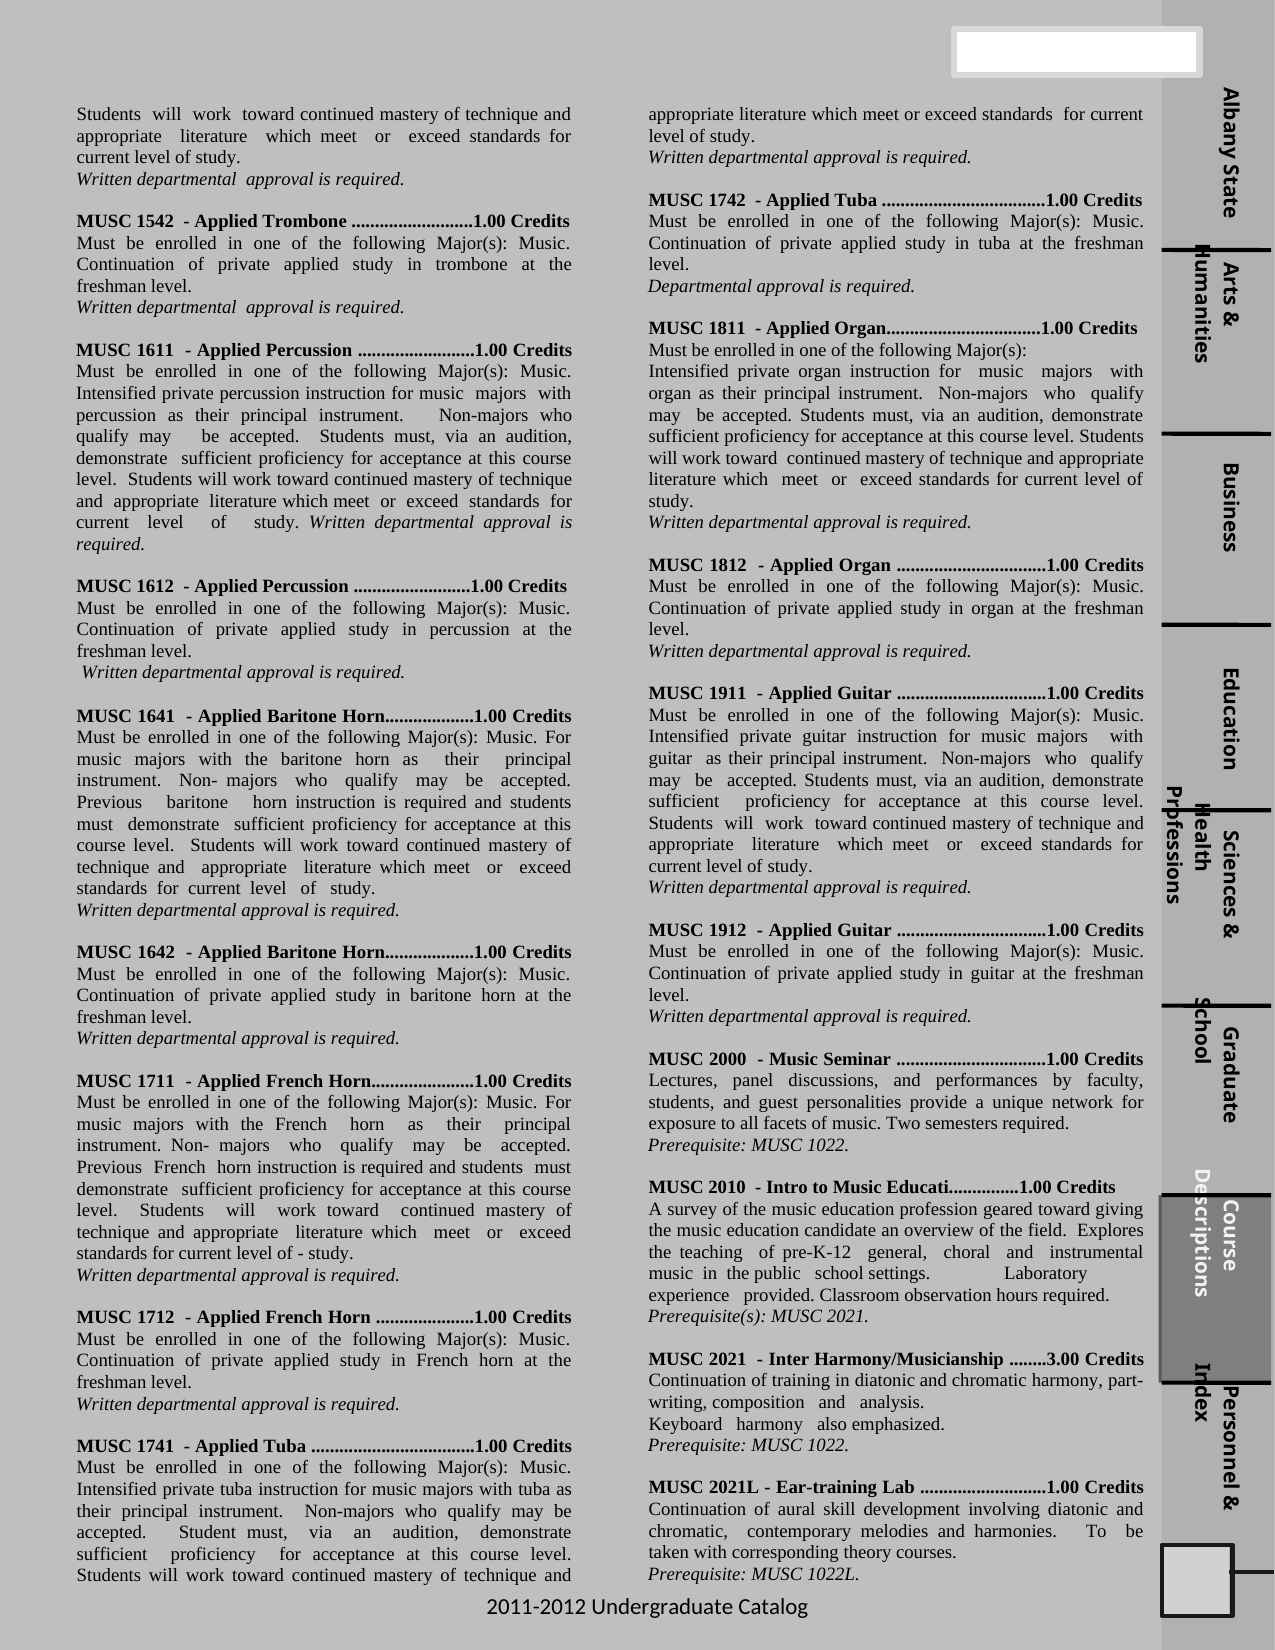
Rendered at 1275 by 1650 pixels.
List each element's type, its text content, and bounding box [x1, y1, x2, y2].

text Keyboard harmony also emphasized. [648, 1412, 1144, 1434]
text Prerequisite: MUSC 1022. [648, 1134, 1144, 1155]
text MUSC 1912 - Applied Guitar ................................1.00 Credits Must be enrolled in one of the following Major(s): Music. Continuation of private applied study in guitar at the freshman level. [648, 919, 1144, 1005]
text MUSC 1711 - Applied French Horn......................1.00 Credits Must be enrolled in one of the following Major(s): Music. For music majors with the French horn as their principal instrument. Non- majors who qualify may be accepted. Previous French horn instruction is required and students must demonstrate sufficient proficiency for acceptance at this course level. Students will work toward continued mastery of technique and appropriate literature which meet or exceed standards for current level of - study. [76, 1070, 572, 1264]
text MUSC 1911 - Applied Guitar ................................1.00 Credits Must be enrolled in one of the following Major(s): Music. Intensified private guitar instruction for music majors with guitar as their principal instrument. Non-majors who qualify may be accepted. Students must, via an audition, demonstrate sufficient proficiency for acceptance at this course level. Students will work toward continued mastery of technique and appropriate literature which meet or exceed standards for current level of study. [648, 682, 1144, 876]
text Written departmental approval is required. [76, 1264, 573, 1285]
text MUSC 2010 - Intro to Music Educati...............1.00 Credits [648, 1176, 1144, 1198]
text MUSC 1712 - Applied French Horn .....................1.00 Credits Must be enrolled in one of the following Major(s): Music. Continuation of private applied study in French horn at the freshman level. [76, 1306, 572, 1392]
text MUSC 1612 - Applied Percussion .........................1.00 Credits [76, 575, 572, 597]
text Departmental approval is required. [648, 275, 1144, 296]
text Written departmental approval is required. [648, 876, 1144, 898]
text MUSC 1542 - Applied Trombone ..........................1.00 Credits [76, 210, 572, 232]
text Prerequisite: MUSC 1022L. [648, 1563, 1144, 1584]
text MUSC 1812 - Applied Organ ................................1.00 Credits Must be enrolled in one of the following Major(s): Music. Continuation of private applied study in organ at the freshman level. [648, 554, 1144, 640]
text Prerequisite: MUSC 1022. [648, 1434, 1144, 1456]
text MUSC 2021L - Ear-training Lab ...........................1.00 Credits Continuation of aural skill development involving diatonic and chromatic, contemporary melodies and harmonies. To be taken with corresponding theory courses. [648, 1476, 1144, 1563]
text MUSC 2021 - Inter Harmony/Musicianship ........3.00 Credits Continuation of training in diatonic and chromatic harmony, part- writing, composition and analysis. [648, 1348, 1144, 1412]
text MUSC 1742 - Applied Tuba ...................................1.00 Credits [648, 188, 1144, 210]
text MUSC 1811 - Applied Organ.................................1.00 Credits [648, 317, 1144, 339]
text Written departmental approval is required. [76, 661, 572, 683]
text MUSC 1642 - Applied Baritone Horn...................1.00 Credits Must be enrolled in one of the following Major(s): Music. Continuation of private applied study in baritone horn at the freshman level. [76, 941, 572, 1027]
text MUSC 1741 - Applied Tuba ...................................1.00 Credits Must be enrolled in one of the following Major(s): Music. Intensified private tuba instruction for music majors with tuba as their principal instrument. Non-majors who qualify may be accepted. Student must, via an audition, demonstrate sufficient proficiency for acceptance at this course level. Students will work toward continued mastery of technique and appropriate literature which meet or exceed standards for current level of study. [76, 1435, 572, 1586]
text MUSC 1641 - Applied Baritone Horn...................1.00 Credits Must be enrolled in one of the following Major(s): Music. For music majors with the baritone horn as their principal instrument. Non- majors who qualify may be accepted. Previous baritone horn instruction is required and students must demonstrate sufficient proficiency for acceptance at this course level. Students will work toward continued mastery of technique and appropriate literature which meet or exceed standards for current level of study. [76, 704, 572, 899]
text Written departmental approval is required. [76, 296, 573, 318]
text Written departmental approval is required. [76, 1027, 573, 1049]
text Must be enrolled in one of the following Major(s): Music. Continuation of private applied study in trombone at the freshman level. [76, 232, 572, 296]
text Must be enrolled in one of the following Major(s): Music. Continuation of private applied study in tuba at the freshman level. [648, 210, 1144, 275]
text Must be enrolled in one of the following Major(s): [648, 339, 1144, 360]
text Written departmental approval is required. [76, 168, 573, 189]
text MUSC 2000 - Music Seminar ................................1.00 Credits Lectures, panel discussions, and performances by faculty, students, and guest personalities provide a unique network for exposure to all facets of music. Two semesters required. [648, 1047, 1144, 1134]
text Written departmental approval is required. [648, 146, 1144, 168]
text Prerequisite(s): MUSC 2021. [648, 1305, 1144, 1327]
text A survey of the music education profession geared toward giving the music education candidate an overview of the field. Explores the teaching of pre-K-12 general, choral and instrumental music in the public school settings. Laboratory experience provided. Classroom observation hours required. [648, 1198, 1144, 1305]
text Written departmental approval is required. [648, 1005, 1144, 1027]
text MUSC 1611 - Applied Percussion .........................1.00 Credits Must be enrolled in one of the following Major(s): Music. Intensified private percussion instruction for music majors with percussion as their principal instrument. Non-majors who qualify may be accepted. Students must, via an audition, demonstrate sufficient proficiency for acceptance at this course level. Students will work toward continued mastery of technique and appropriate literature which meet or exceed standards for current level of study. Written departmental approval is required. [76, 339, 573, 554]
text Written departmental approval is required. [648, 640, 1144, 661]
text Written departmental approval is required. [76, 899, 573, 920]
text Must be enrolled in one of the following Major(s): Music. Continuation of private applied study in percussion at the freshman level. [76, 597, 572, 661]
text Written departmental approval is required. [76, 1392, 573, 1414]
text Intensified private organ instruction for music majors with organ as their principal instrument. Non-majors who qualify may be accepted. Students must, via an audition, demonstrate sufficient proficiency for acceptance at this course level. Students will work toward continued mastery of technique and appropriate literature which meet or exceed standards for current level of study. [648, 360, 1144, 511]
text Written departmental approval is required. [648, 511, 1144, 533]
